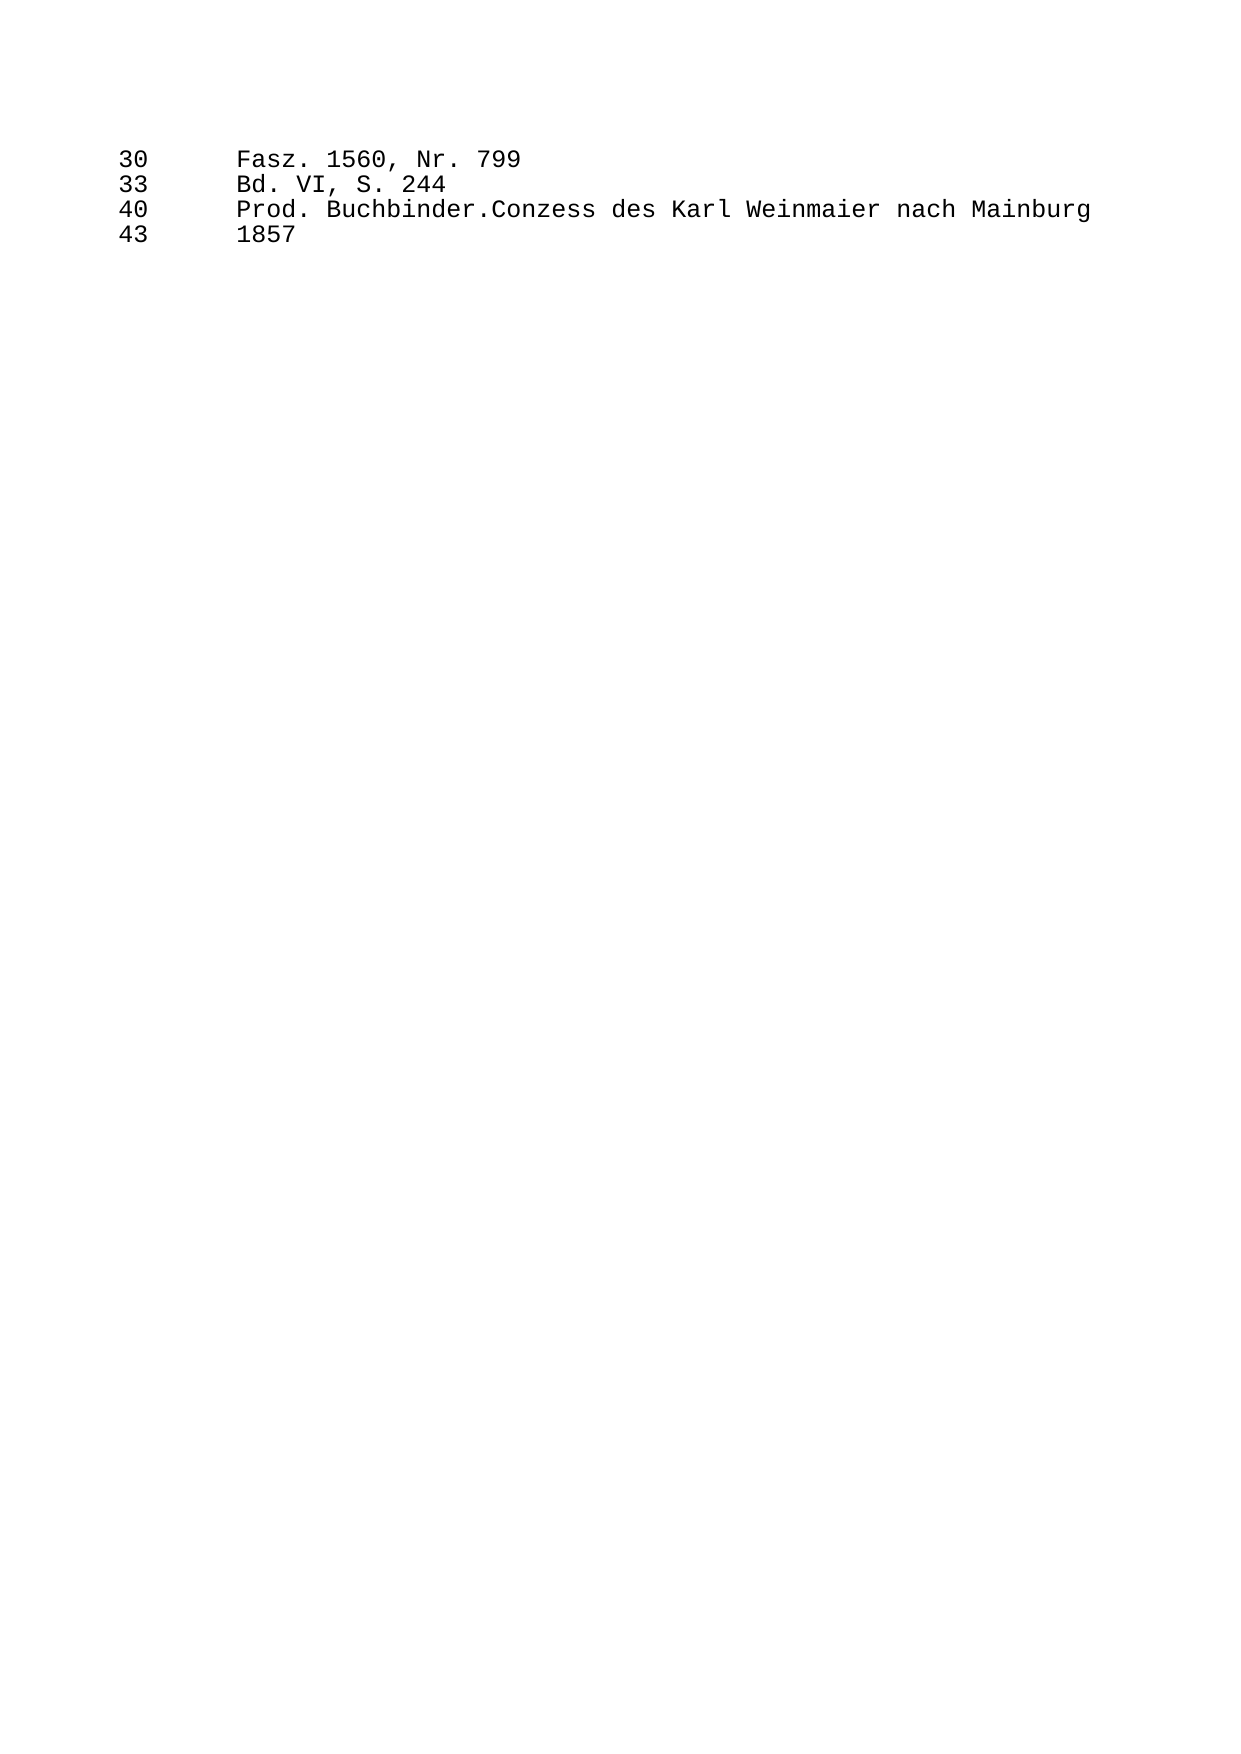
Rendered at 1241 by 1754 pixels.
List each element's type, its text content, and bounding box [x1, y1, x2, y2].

text 30 Fasz. 1560, Nr. 799 [118, 148, 1122, 173]
text 40 Prod. s[Buchbinder.Conzess]s des p[2{Karl} 1{Weinmaier} nach 6{o[Mainburg]o}]p [118, 198, 1122, 223]
text 33 Bd. VI, S. 244 [118, 173, 1122, 198]
text 43 1857 [118, 223, 1122, 248]
